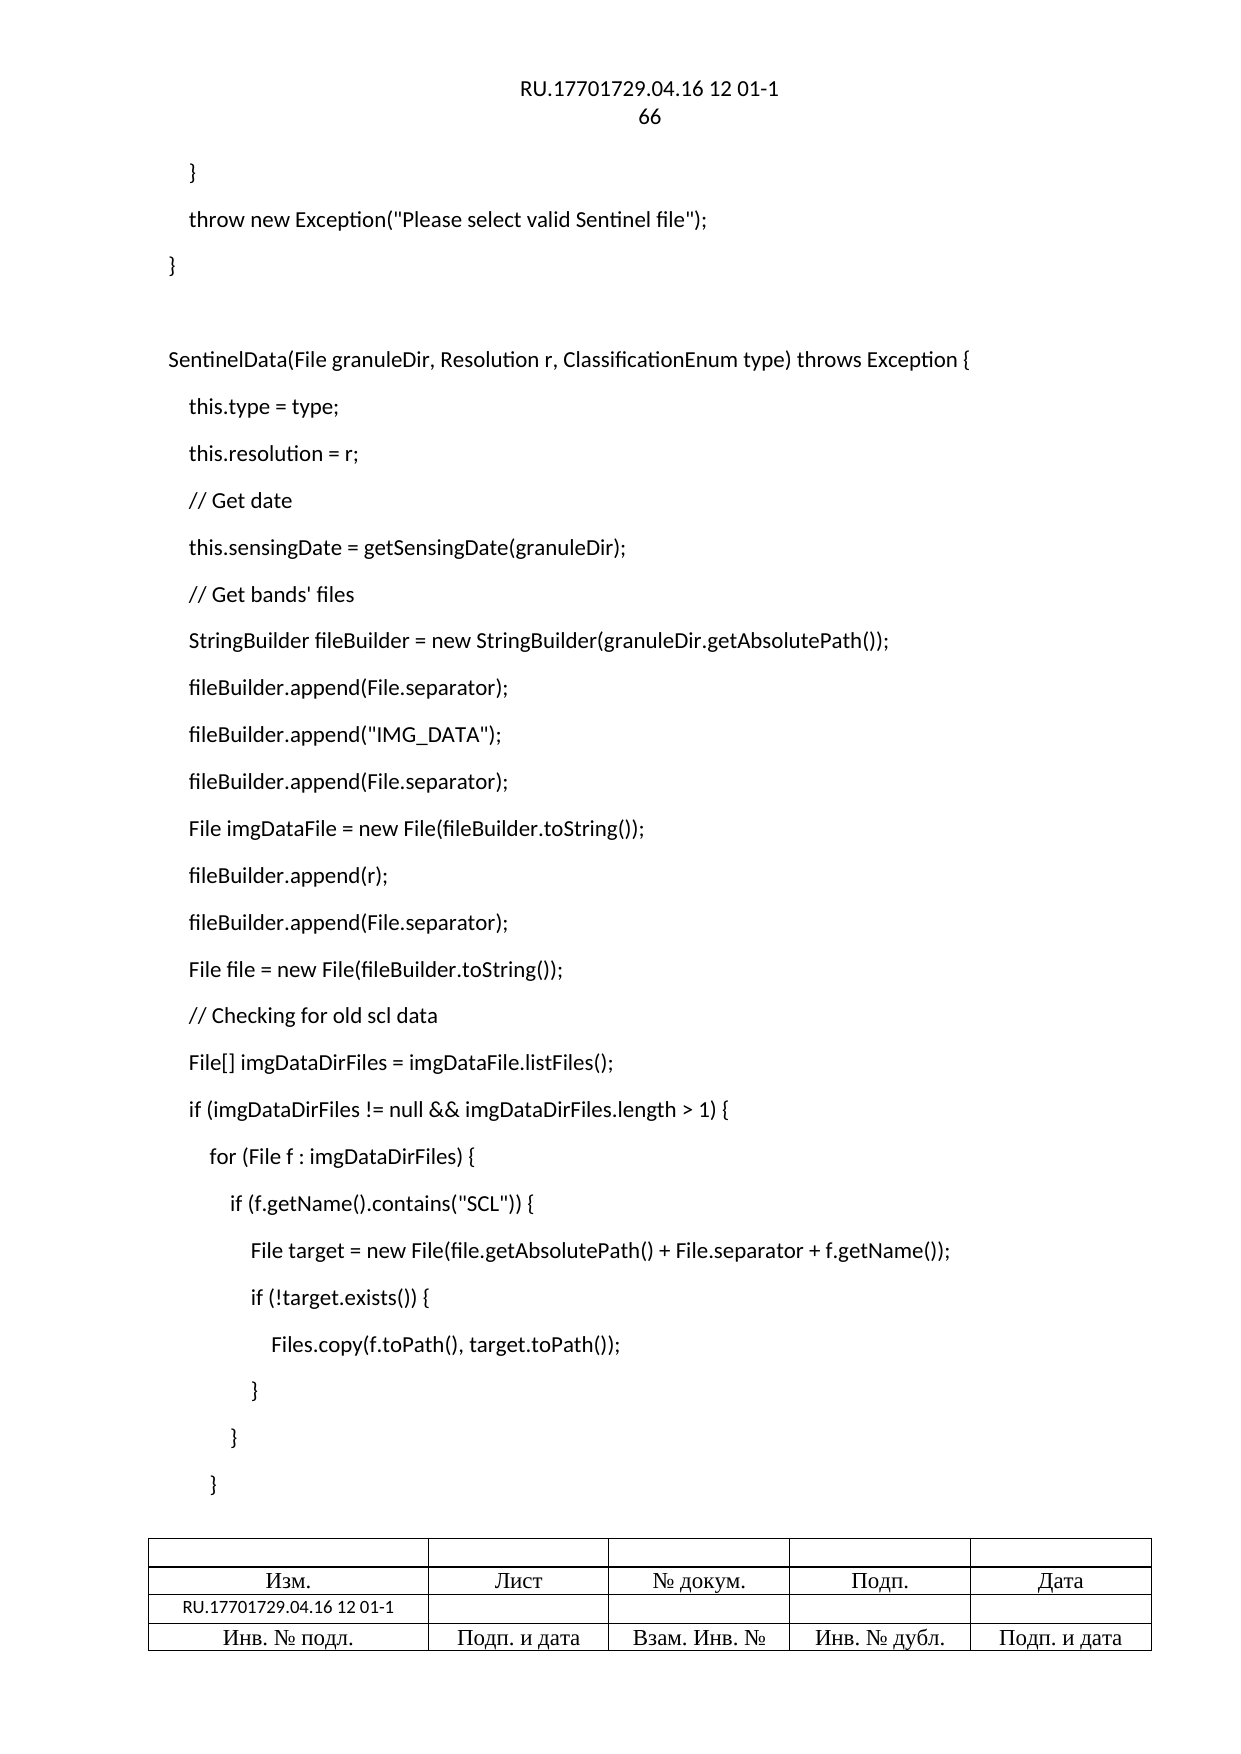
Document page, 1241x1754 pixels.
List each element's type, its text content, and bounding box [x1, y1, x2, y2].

text fileBuilder.append(r); [148, 861, 1152, 889]
text // Get bands' files [148, 580, 1152, 608]
text fileBuilder.append("IMG_DATA"); [148, 720, 1152, 748]
text } [148, 252, 1152, 280]
text if (imgDataDirFiles != null && imgDataDirFiles.length > 1) { [148, 1095, 1152, 1123]
text for (File f : imgDataDirFiles) { [148, 1142, 1152, 1170]
text this.resolution = r; [148, 439, 1152, 467]
text File target = new File(file.getAbsolutePath() + File.separator + f.getName()); [148, 1236, 1152, 1264]
text if (!target.exists()) { [148, 1283, 1152, 1311]
text fileBuilder.append(File.separator); [148, 673, 1152, 702]
text StringBuilder fileBuilder = new StringBuilder(granuleDir.getAbsolutePath()); [148, 627, 1152, 655]
text File file = new File(fileBuilder.toString()); [148, 955, 1152, 983]
text this.sensingDate = getSensingDate(granuleDir); [148, 533, 1152, 561]
text fileBuilder.append(File.separator); [148, 767, 1152, 795]
text } [148, 1470, 1152, 1498]
text Files.copy(f.toPath(), target.toPath()); [148, 1330, 1152, 1358]
text fileBuilder.append(File.separator); [148, 908, 1152, 936]
text // Checking for old scl data [148, 1002, 1152, 1030]
text if (f.getName().contains("SCL")) { [148, 1189, 1152, 1217]
text } [148, 158, 1152, 186]
text this.type = type; [148, 392, 1152, 420]
text // Get date [148, 486, 1152, 514]
text } [148, 1377, 1152, 1405]
text File imgDataFile = new File(fileBuilder.toString()); [148, 814, 1152, 842]
text SentinelData(File granuleDir, Resolution r, ClassificationEnum type) throws Exception { [148, 345, 1152, 373]
text File[] imgDataDirFiles = imgDataFile.listFiles(); [148, 1048, 1152, 1077]
text throw new Exception("Please select valid Sentinel file"); [148, 205, 1152, 233]
text } [148, 1423, 1152, 1452]
